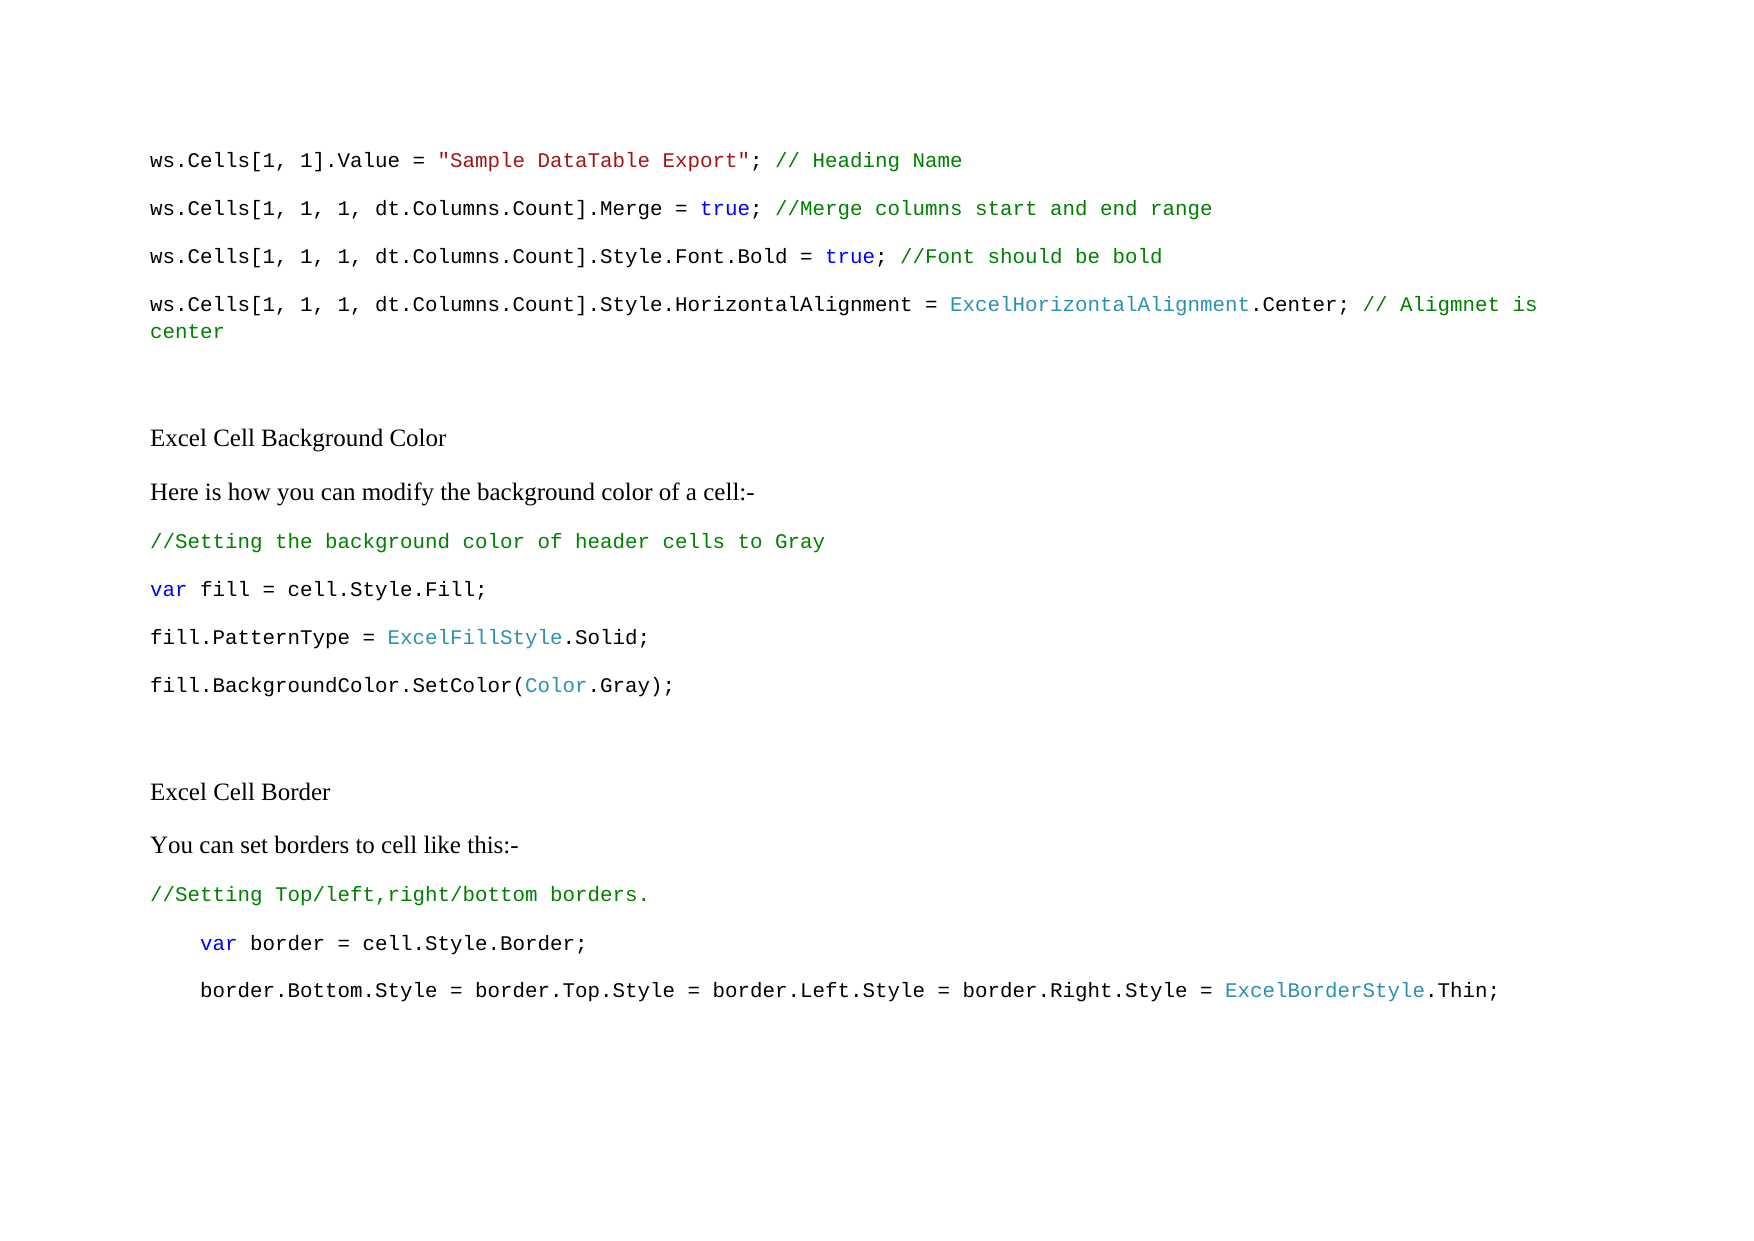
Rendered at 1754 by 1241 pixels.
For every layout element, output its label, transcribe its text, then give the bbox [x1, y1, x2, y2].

text var fill = cell.Style.Fill; [150, 579, 1604, 602]
text //Setting the background color of header cells to Gray [150, 531, 1604, 554]
text fill.PatternType = ExcelFillStyle.Solid; [150, 627, 1604, 651]
text var border = cell.Style.Border; [150, 932, 1604, 956]
text fill.BackgroundColor.SetColor(Color.Gray); [150, 675, 1604, 698]
text Here is how you can modify the background color of a cell:- [150, 477, 1604, 506]
text ws.Cells[1, 1, 1, dt.Columns.Count].Style.Font.Bold = true; //Font should be bold [150, 246, 1604, 270]
text //Setting Top/left,right/bottom borders. [150, 884, 1604, 908]
text ws.Cells[1, 1].Value = "Sample DataTable Export"; // Heading Name [150, 150, 1604, 174]
text ws.Cells[1, 1, 1, dt.Columns.Count].Merge = true; //Merge columns start and end range [150, 198, 1604, 222]
text ws.Cells[1, 1, 1, dt.Columns.Count].Style.HorizontalAlignment = ExcelHorizontalAlignment.Center; // Aligmnet is center [150, 294, 1604, 345]
text Excel Cell Background Color [150, 423, 1604, 452]
text Excel Cell Border [150, 777, 1604, 806]
text You can set borders to cell like this:- [150, 831, 1604, 859]
text border.Bottom.Style = border.Top.Style = border.Left.Style = border.Right.Style = ExcelBorderStyle.Thin; [150, 981, 1604, 1004]
